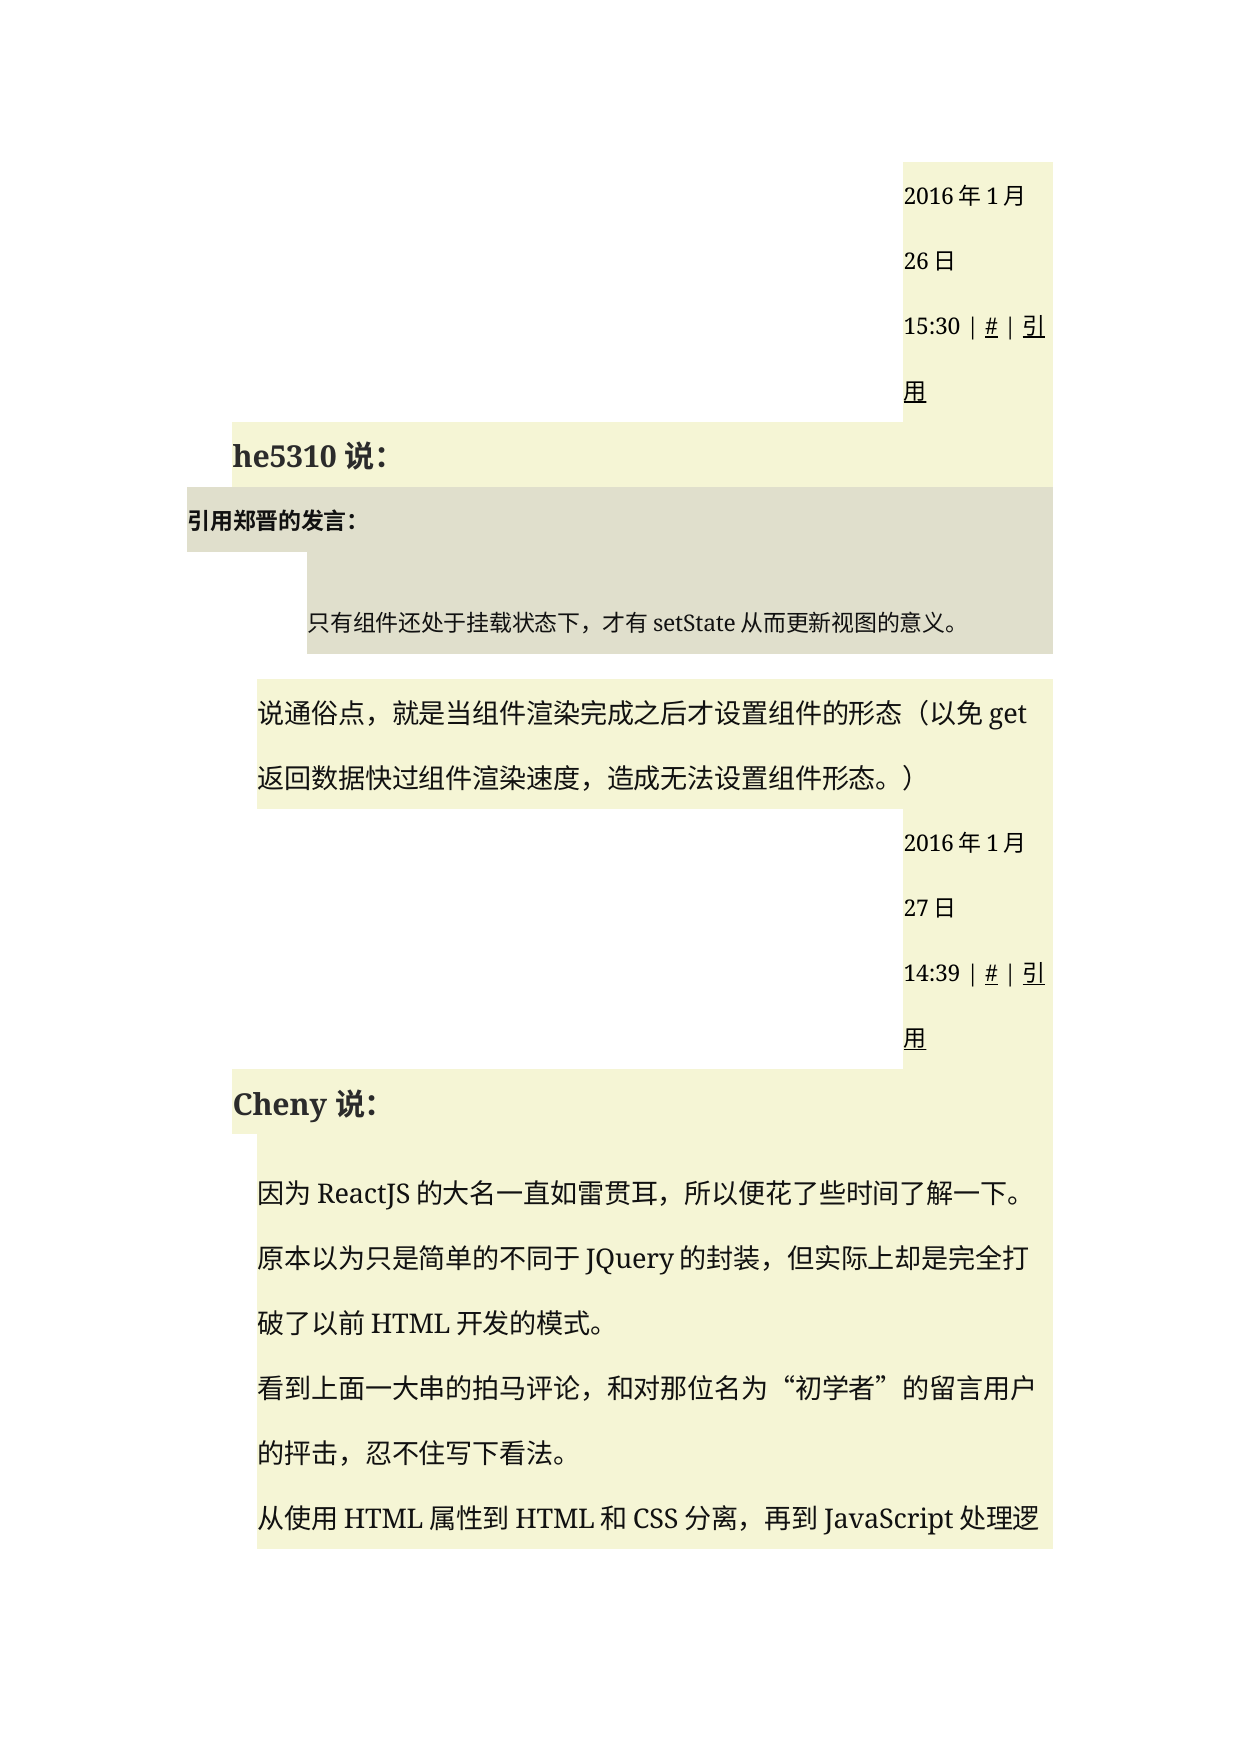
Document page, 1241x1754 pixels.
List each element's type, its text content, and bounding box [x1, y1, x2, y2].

text Cheny 说： [232, 1069, 1053, 1134]
text 2016年1月26日 15:30 | # | 引用 [903, 162, 1053, 422]
text 只有组件还处于挂载状态下，才有setState从而更新视图的意义。 [307, 589, 1053, 654]
text 说通俗点，就是当组件渲染完成之后才设置组件的形态（以免get返回数据快过组件渲染速度，造成无法设置组件形态。） [257, 679, 1053, 809]
text 2016年1月27日 14:39 | # | 引用 [903, 809, 1053, 1069]
text he5310 说： [232, 422, 1053, 487]
text 引用郑晋的发言： [187, 487, 1053, 552]
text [257, 1159, 1053, 1549]
